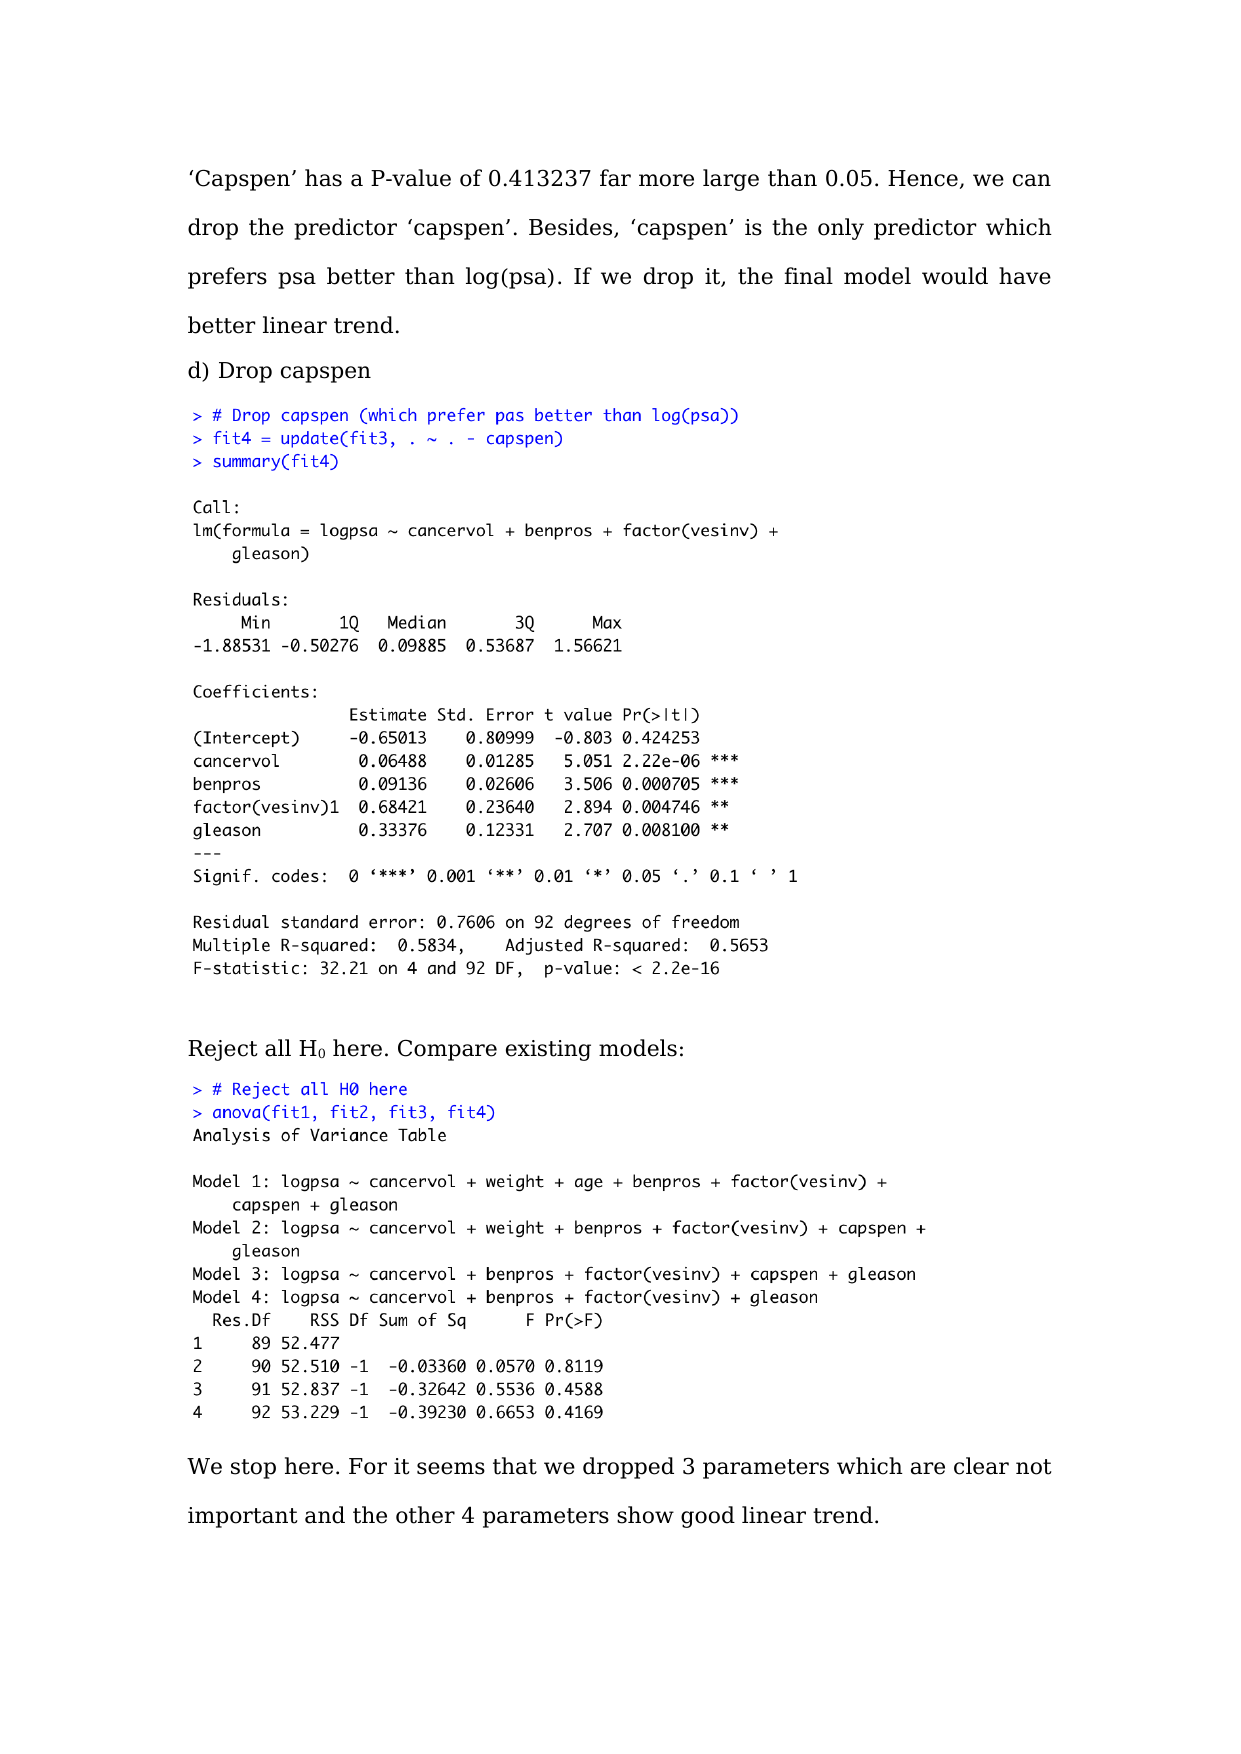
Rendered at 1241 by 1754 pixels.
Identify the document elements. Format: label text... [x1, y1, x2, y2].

text d) Drop capspen [187, 354, 1053, 386]
text Reject all H0 here. Compare existing models: [187, 1032, 1053, 1064]
picture [187, 1077, 1053, 1426]
picture [187, 399, 1053, 990]
text We stop here. For it seems that we dropped 3 parameters which are clear not important and the other 4 parameters show good linear trend. [187, 1450, 1053, 1531]
text ‘Capspen’ has a P-value of 0.413237 far more large than 0.05. Hence, we can drop the predictor ‘capspen’. Besides, ‘capspen’ is the only predictor which prefers psa better than log(psa). If we drop it, the final model would have better linear trend. [187, 162, 1053, 341]
